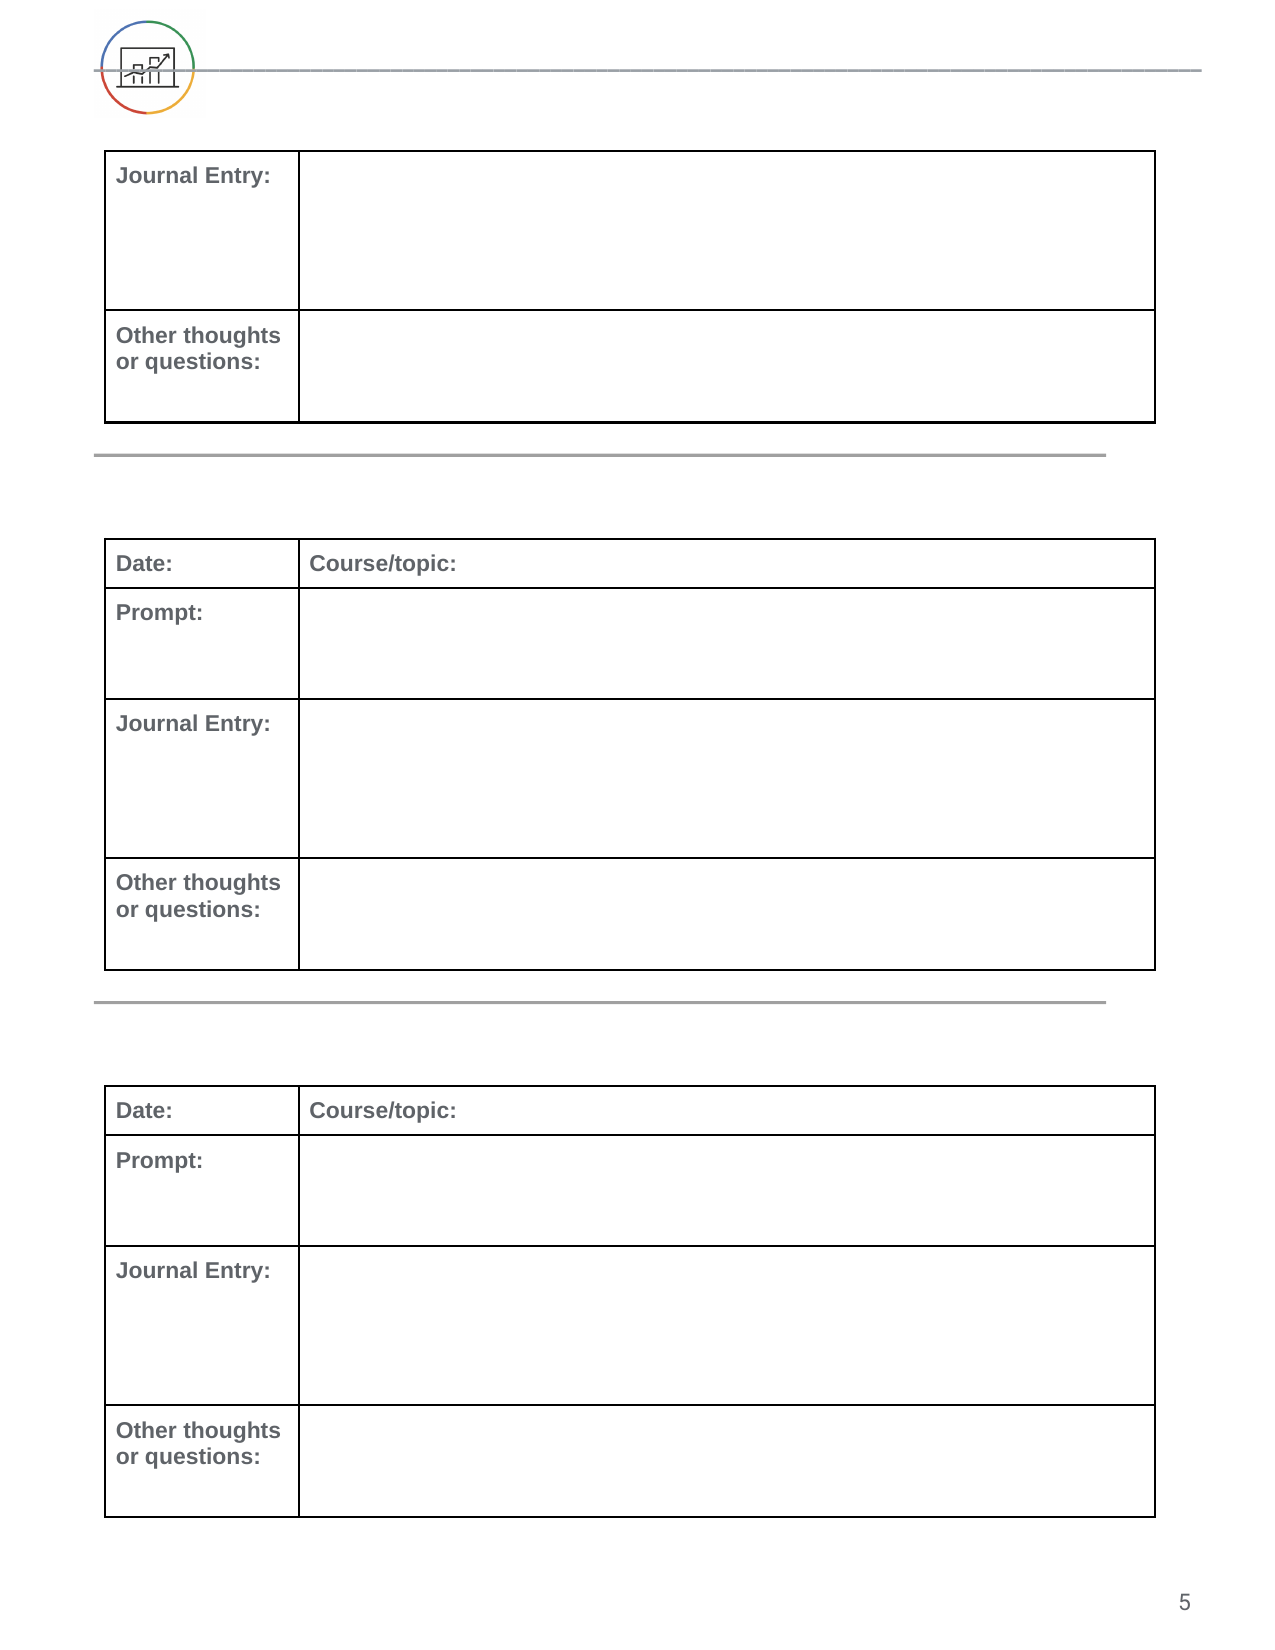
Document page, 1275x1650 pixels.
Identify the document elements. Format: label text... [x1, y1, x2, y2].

table_cell Other thoughts or questions: [106, 859, 298, 969]
table_header Course/topic: [300, 540, 1154, 587]
table_cell [300, 700, 1154, 857]
table_cell Journal Entry: [106, 152, 298, 309]
table_cell [300, 311, 1154, 421]
table_cell [300, 589, 1154, 697]
table_cell Journal Entry: [106, 1247, 298, 1404]
table_cell [300, 1136, 1154, 1245]
table_cell Other thoughts or questions: [106, 1406, 298, 1516]
table_header Date: [106, 540, 298, 587]
table_header Date: [106, 1087, 298, 1134]
table_cell Prompt: [106, 589, 298, 697]
table_cell [300, 152, 1154, 309]
table_cell Prompt: [106, 1136, 298, 1245]
picture [93, 9, 206, 118]
table_cell [300, 859, 1154, 969]
table_cell Other thoughts or questions: [106, 311, 298, 421]
table_cell Journal Entry: [106, 700, 298, 857]
table_cell [300, 1247, 1154, 1404]
table_cell [300, 1406, 1154, 1516]
table_header Course/topic: [300, 1087, 1154, 1134]
